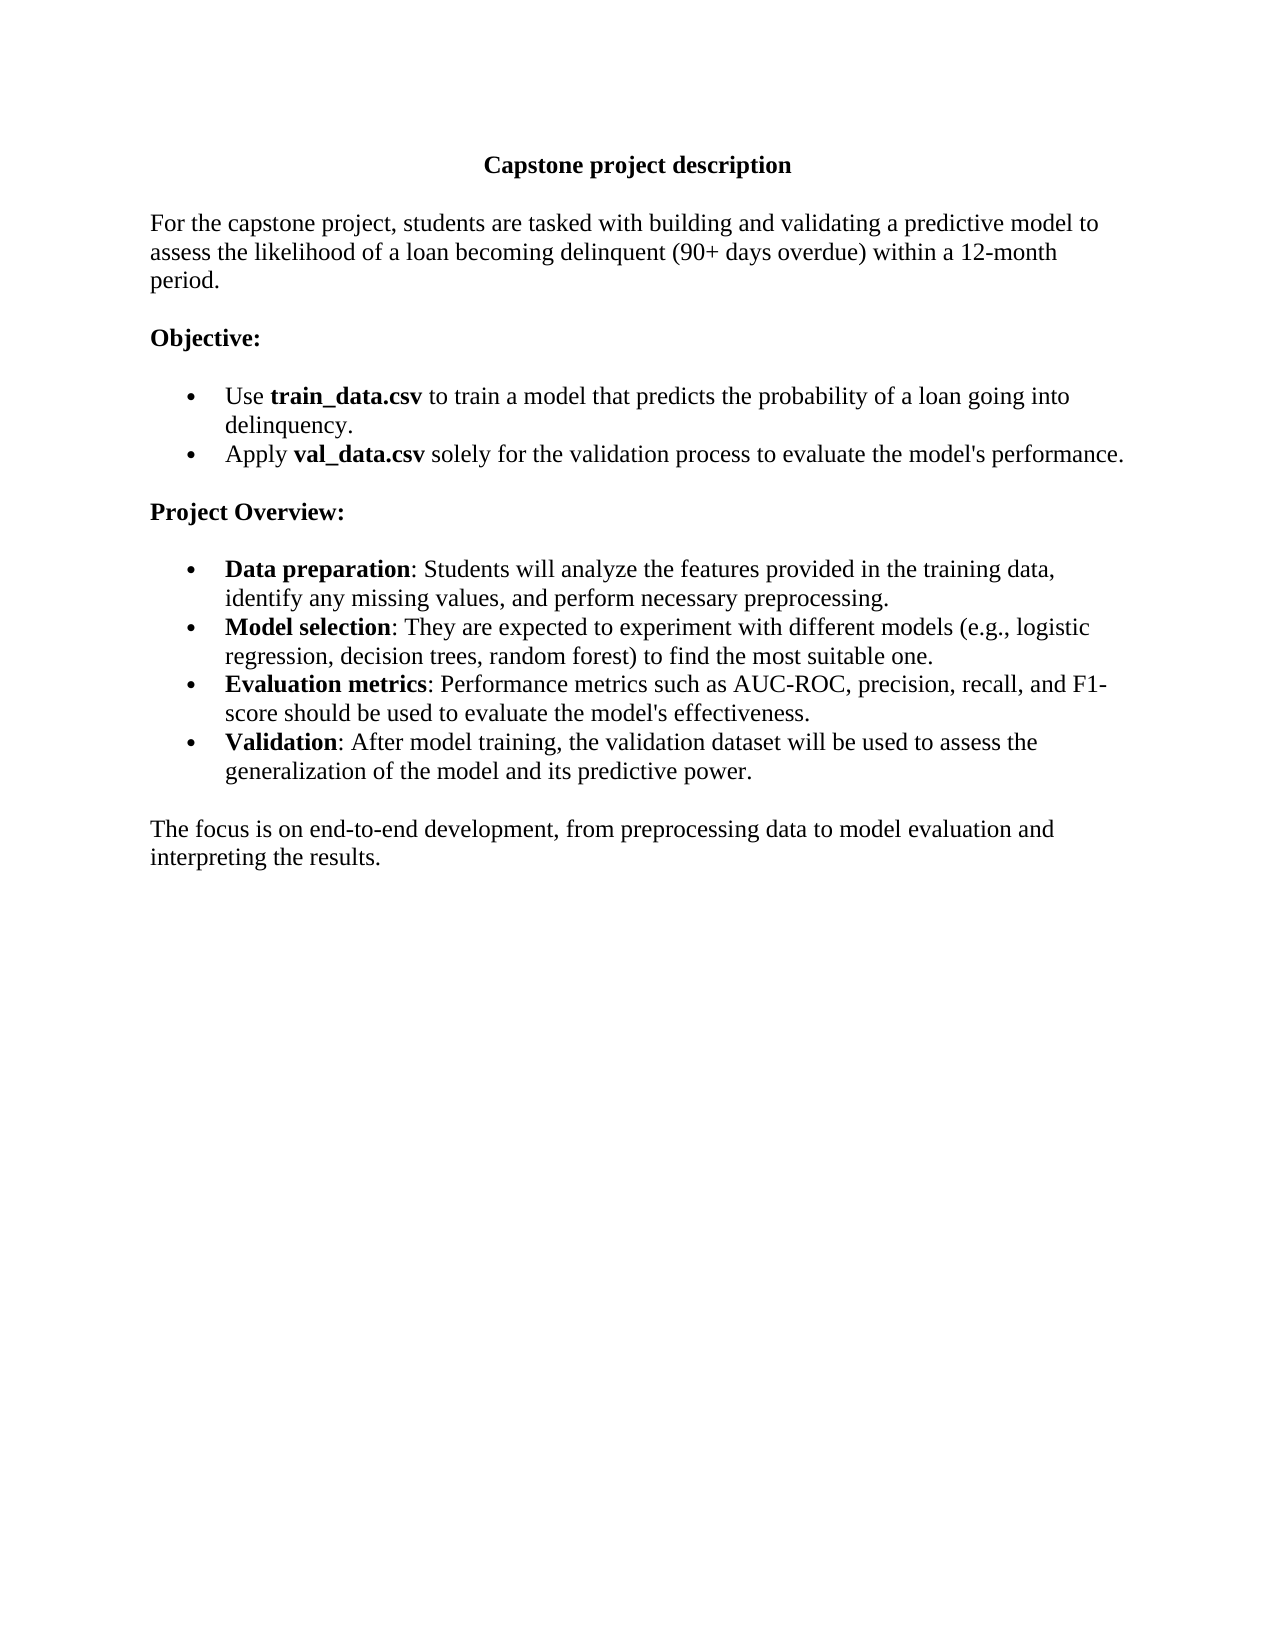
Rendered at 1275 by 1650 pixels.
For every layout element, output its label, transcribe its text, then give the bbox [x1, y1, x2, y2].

text The focus is on end-to-end development, from preprocessing data to model evaluation and interpreting the results. [150, 814, 1125, 871]
list Validation: After model training, the validation dataset will be used to assess the generalization of the model and its predictive power. [187, 727, 1125, 784]
text Objective: [150, 323, 1125, 352]
list Apply val_data.csv solely for the validation process to evaluate the model's performance. [187, 439, 1125, 467]
text For the capstone project, students are tasked with building and validating a predictive model to assess the likelihood of a loan becoming delinquent (90+ days overdue) within a 12-month period. [150, 208, 1125, 294]
list Model selection: They are expected to experiment with different models (e.g., logistic regression, decision trees, random forest) to find the most suitable one. [187, 612, 1125, 669]
list Data preparation: Students will analyze the features provided in the training data, identify any missing values, and perform necessary preprocessing. [187, 554, 1125, 612]
list Use train_data.csv to train a model that predicts the probability of a loan going into delinquency. [187, 381, 1125, 439]
text Project Overview: [150, 497, 1125, 525]
text Capstone project description [150, 150, 1125, 179]
list Evaluation metrics: Performance metrics such as AUC-ROC, precision, recall, and F1-score should be used to evaluate the model's effectiveness. [187, 669, 1125, 727]
